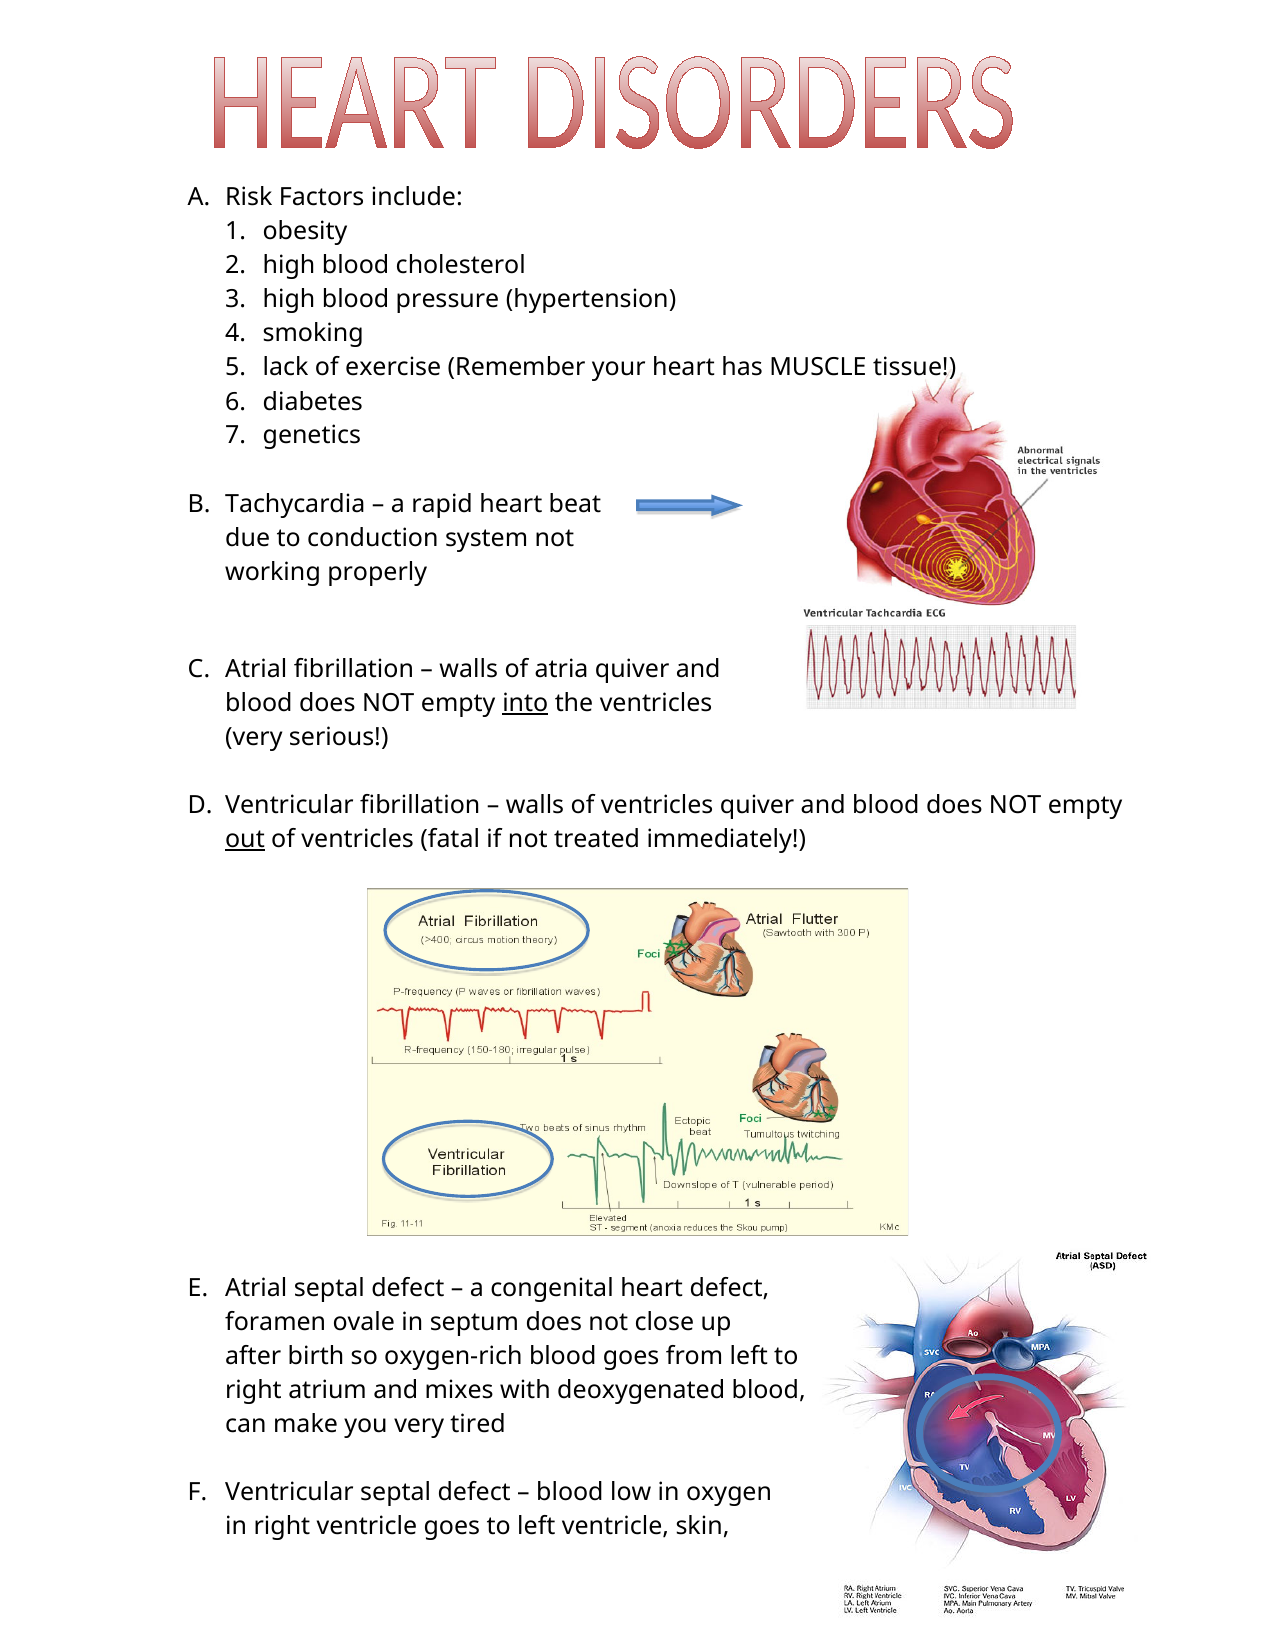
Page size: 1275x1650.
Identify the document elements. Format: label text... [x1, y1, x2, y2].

list high blood cholesterol [225, 247, 1125, 281]
picture [367, 888, 909, 1236]
list Atrial fibrillation – walls of atria quiver and [187, 650, 1125, 684]
picture [814, 1238, 1153, 1618]
picture [777, 451, 1115, 485]
list (very serious!) [225, 718, 1125, 752]
list due to conduction system not [225, 519, 1125, 553]
list in right ventricle goes to left ventricle, skin, [225, 1508, 814, 1542]
text working properly [150, 553, 1125, 587]
list high blood pressure (hypertension) [225, 281, 1125, 315]
list Tachycardia – a rapid heart beat [187, 485, 1125, 519]
list lack of exercise (Remember your heart has MUSCLE tissue!) [225, 349, 1125, 383]
list Ventricular fibrillation – walls of ventricles quiver and blood does NOT empty out of ventricles (fatal if not treated immediately!) [187, 787, 1125, 855]
list after birth so oxygen-rich blood goes from left to [225, 1338, 814, 1372]
list can make you very tired [225, 1406, 814, 1440]
picture [777, 587, 1115, 650]
list right atrium and mixes with deoxygenated blood, [225, 1372, 814, 1406]
list blood does NOT empty into the ventricles [225, 684, 1125, 718]
list Risk Factors include: [187, 179, 1125, 213]
list Atrial septal defect – a congenital heart defect, [187, 1269, 814, 1303]
list Ventricular septal defect – blood low in oxygen [187, 1474, 814, 1508]
list obesity [225, 213, 1125, 247]
list smoking [225, 315, 1125, 349]
list foramen ovale in septum does not close up [225, 1303, 814, 1338]
list genetics [225, 417, 1125, 451]
list diabetes [225, 383, 1125, 417]
